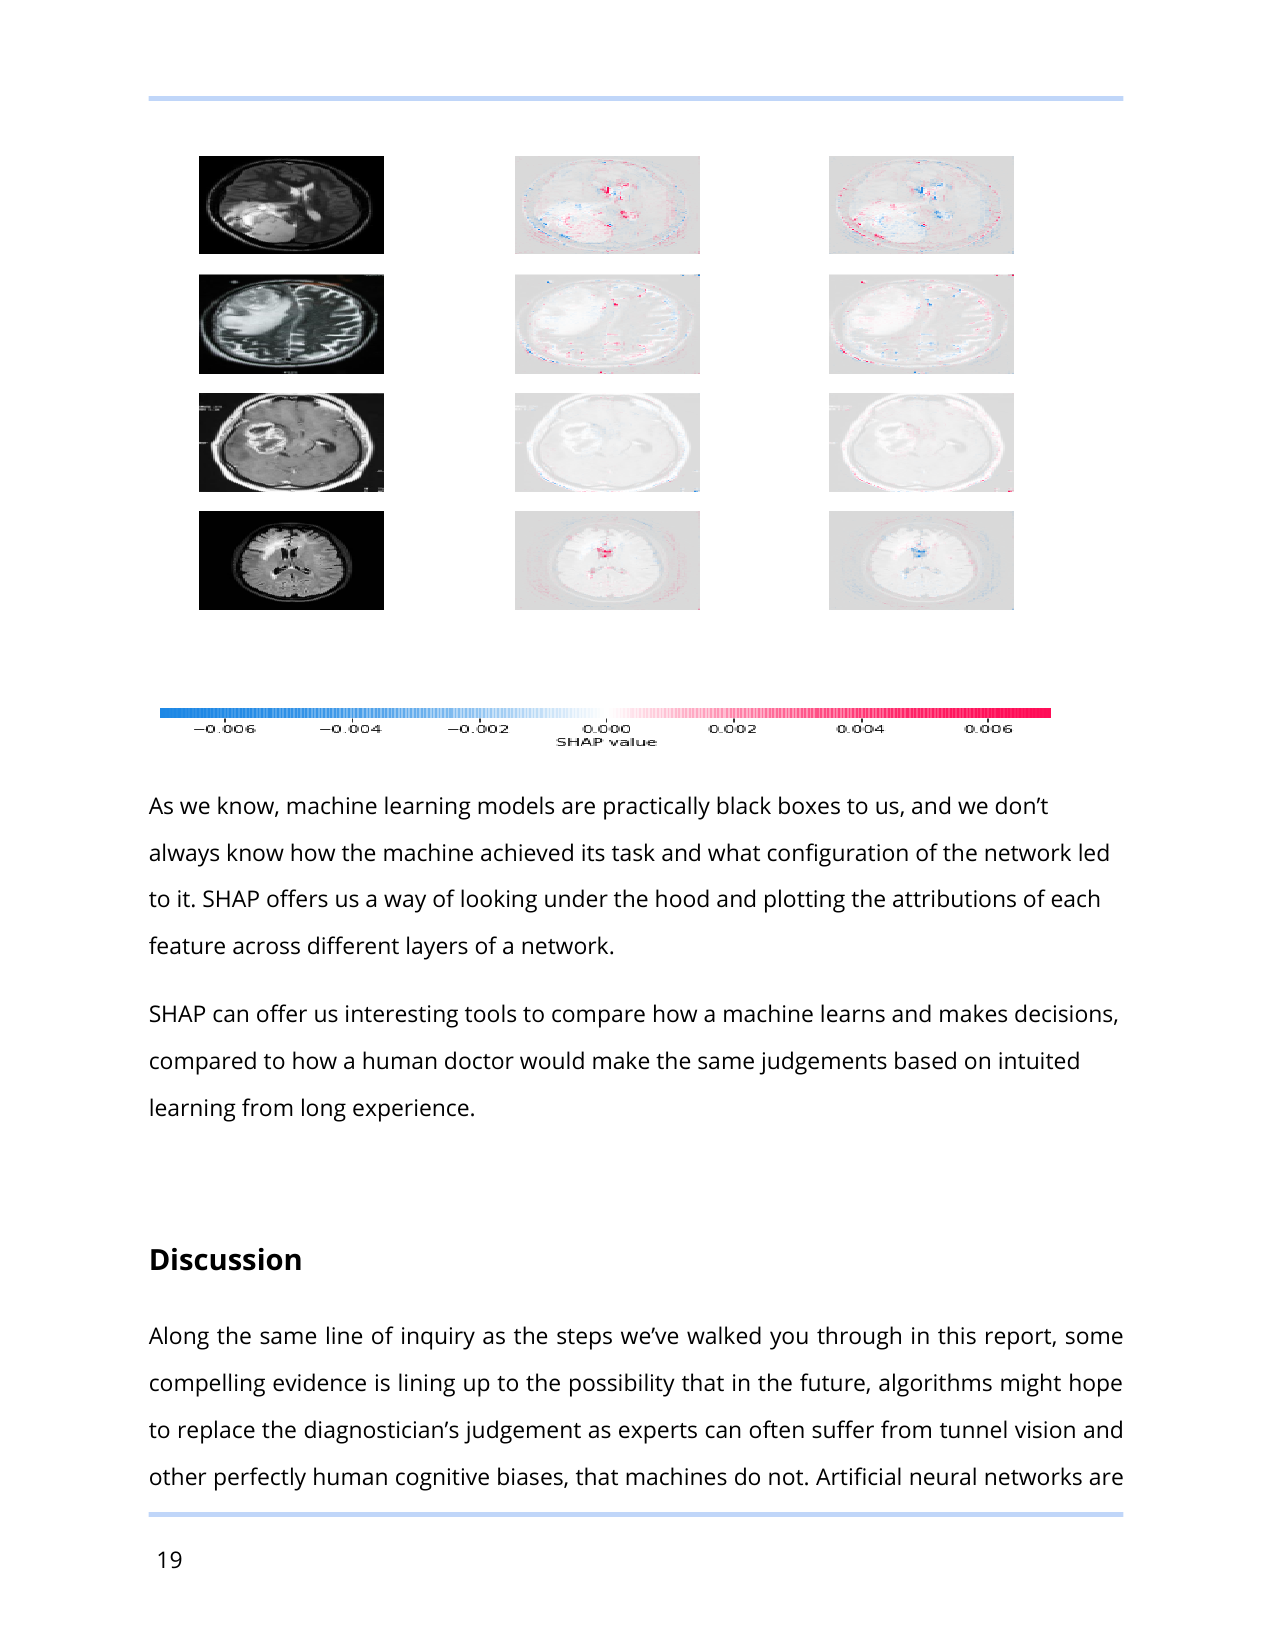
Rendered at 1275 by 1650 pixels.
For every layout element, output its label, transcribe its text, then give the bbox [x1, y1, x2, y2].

picture [148, 1512, 1124, 1517]
text SHAP can offer us interesting tools to compare how a machine learns and makes decisions, compared to how a human doctor would make the same judgements based on intuited learning from long experience. [148, 998, 1125, 1123]
text As we know, machine learning models are practically black boxes to us, and we don’t always know how the machine achieved its task and what configuration of the network led to it. SHAP offers us a way of looking under the hood and plotting the attributions of each feature across different layers of a network. [148, 789, 1125, 961]
picture [148, 150, 1064, 754]
text Discussion [148, 1240, 1125, 1279]
picture [148, 96, 1124, 101]
